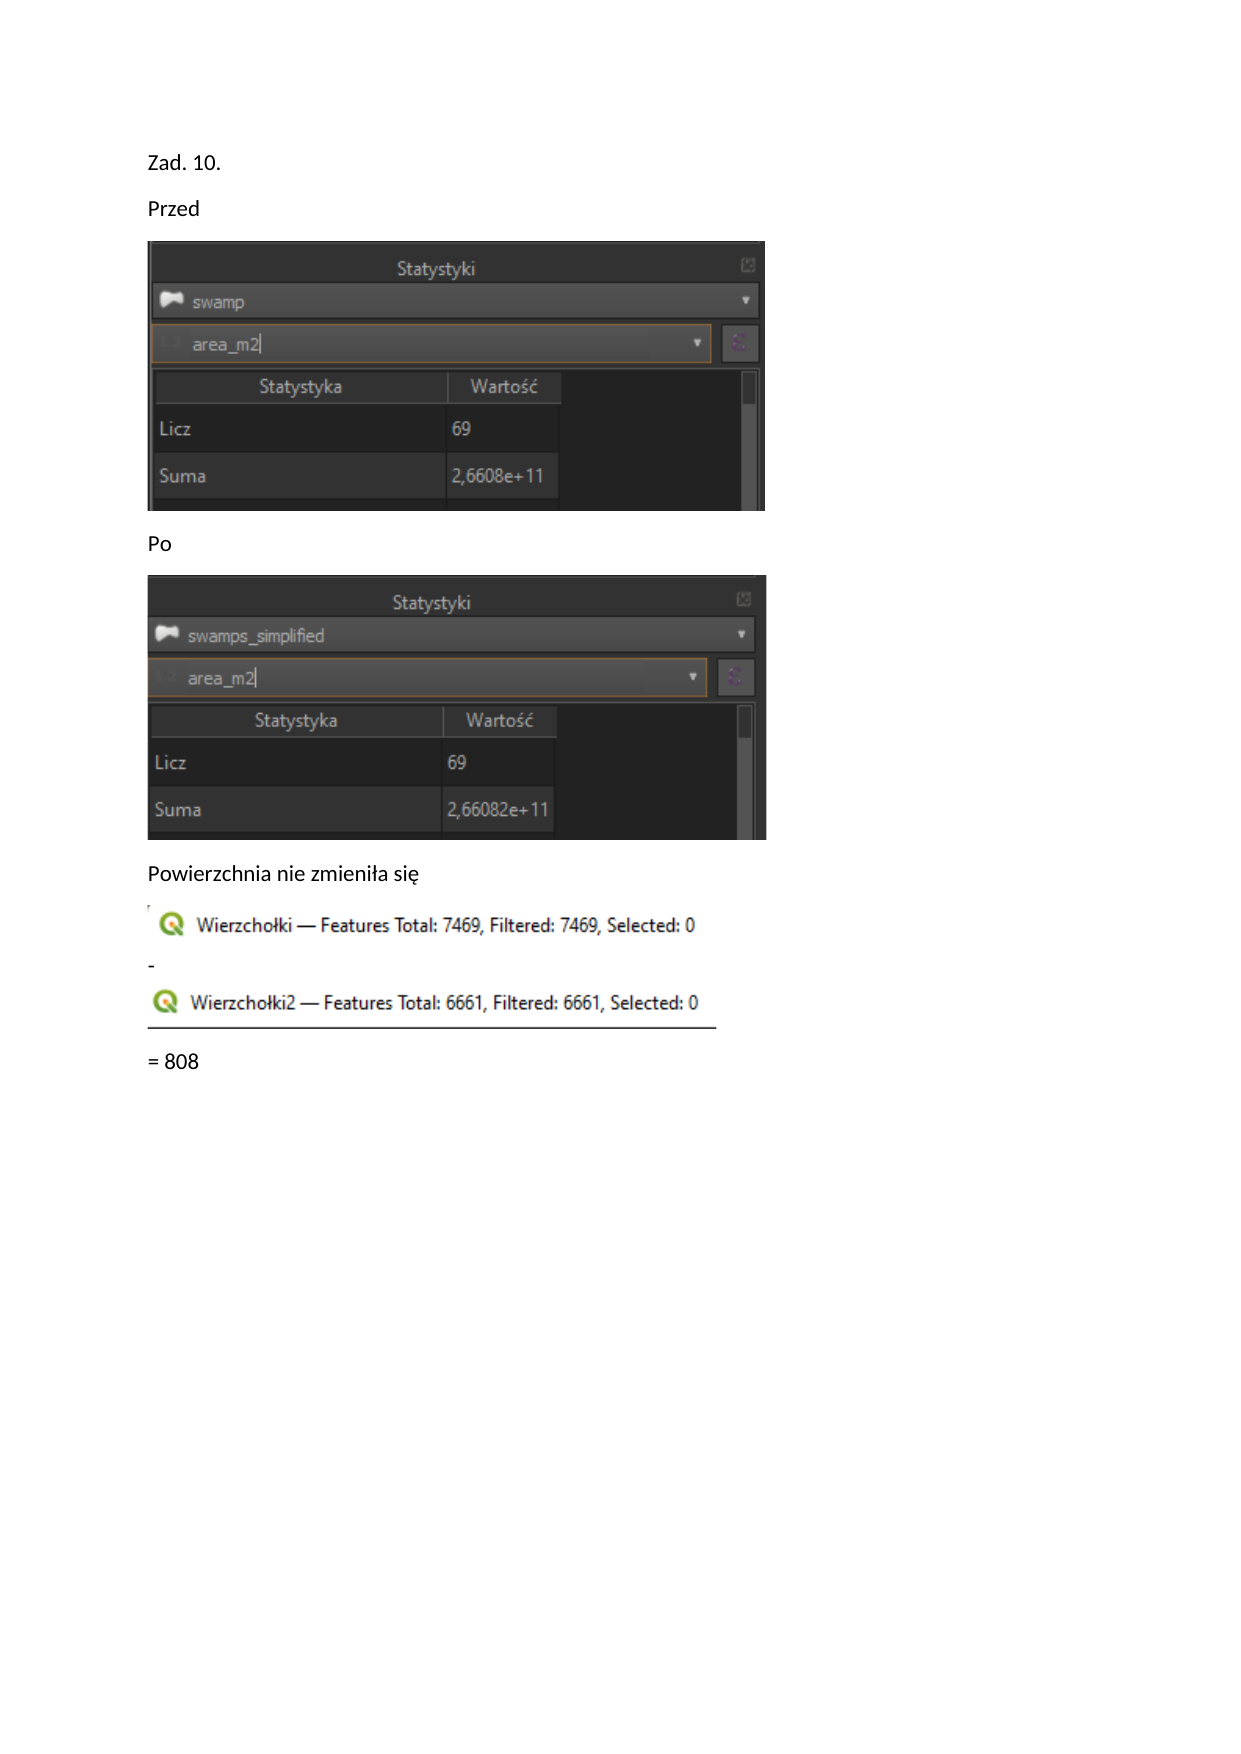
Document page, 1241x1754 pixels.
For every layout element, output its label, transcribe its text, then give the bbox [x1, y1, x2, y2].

picture [147, 241, 765, 511]
text Powierzchnia nie zmieniła się [148, 859, 1093, 887]
picture [147, 905, 709, 950]
text Po [148, 529, 1093, 557]
picture [147, 575, 767, 840]
text Przed [148, 194, 1093, 222]
text = 808 [148, 1047, 1093, 1076]
text Zad. 10. [148, 148, 1093, 176]
picture [147, 981, 717, 1029]
